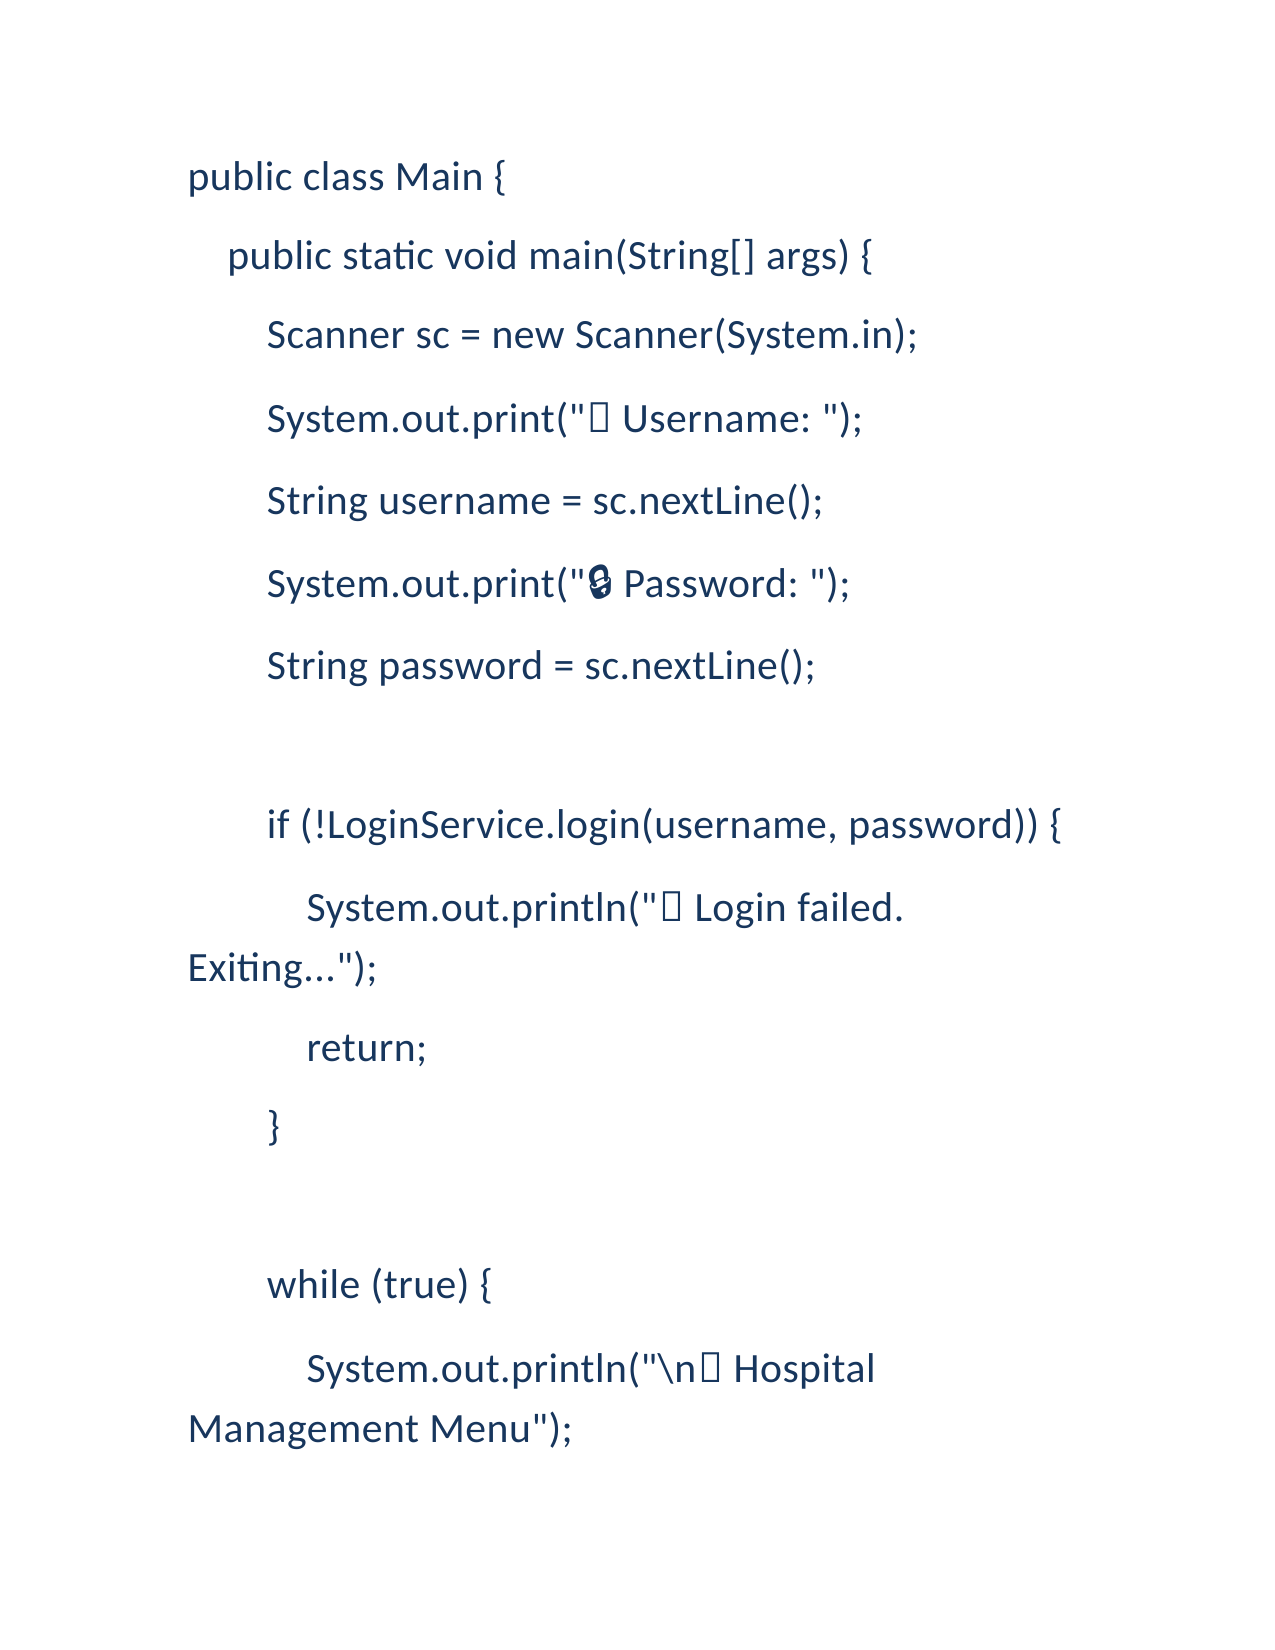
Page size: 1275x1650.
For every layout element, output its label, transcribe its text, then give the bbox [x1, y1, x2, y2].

text if (!LoginService.login(username, password)) { [187, 798, 1087, 848]
text public class Main { [187, 150, 1087, 201]
text System.out.println("❌ Login failed. Exiting..."); [187, 877, 1087, 992]
text System.out.println("\n🏥 Hospital Management Menu"); [187, 1338, 1087, 1453]
text Scanner sc = new Scanner(System.in); [187, 308, 1087, 359]
text String username = sc.nextLine(); [187, 474, 1087, 525]
text System.out.print("👤 Username: "); [187, 388, 1087, 444]
text String password = sc.nextLine(); [187, 639, 1087, 690]
text return; [187, 1021, 1087, 1071]
text while (true) { [187, 1258, 1087, 1309]
text } [187, 1100, 1087, 1151]
text System.out.print("🔒 Password: "); [187, 553, 1087, 610]
text public static void main(String[] args) { [187, 229, 1087, 280]
